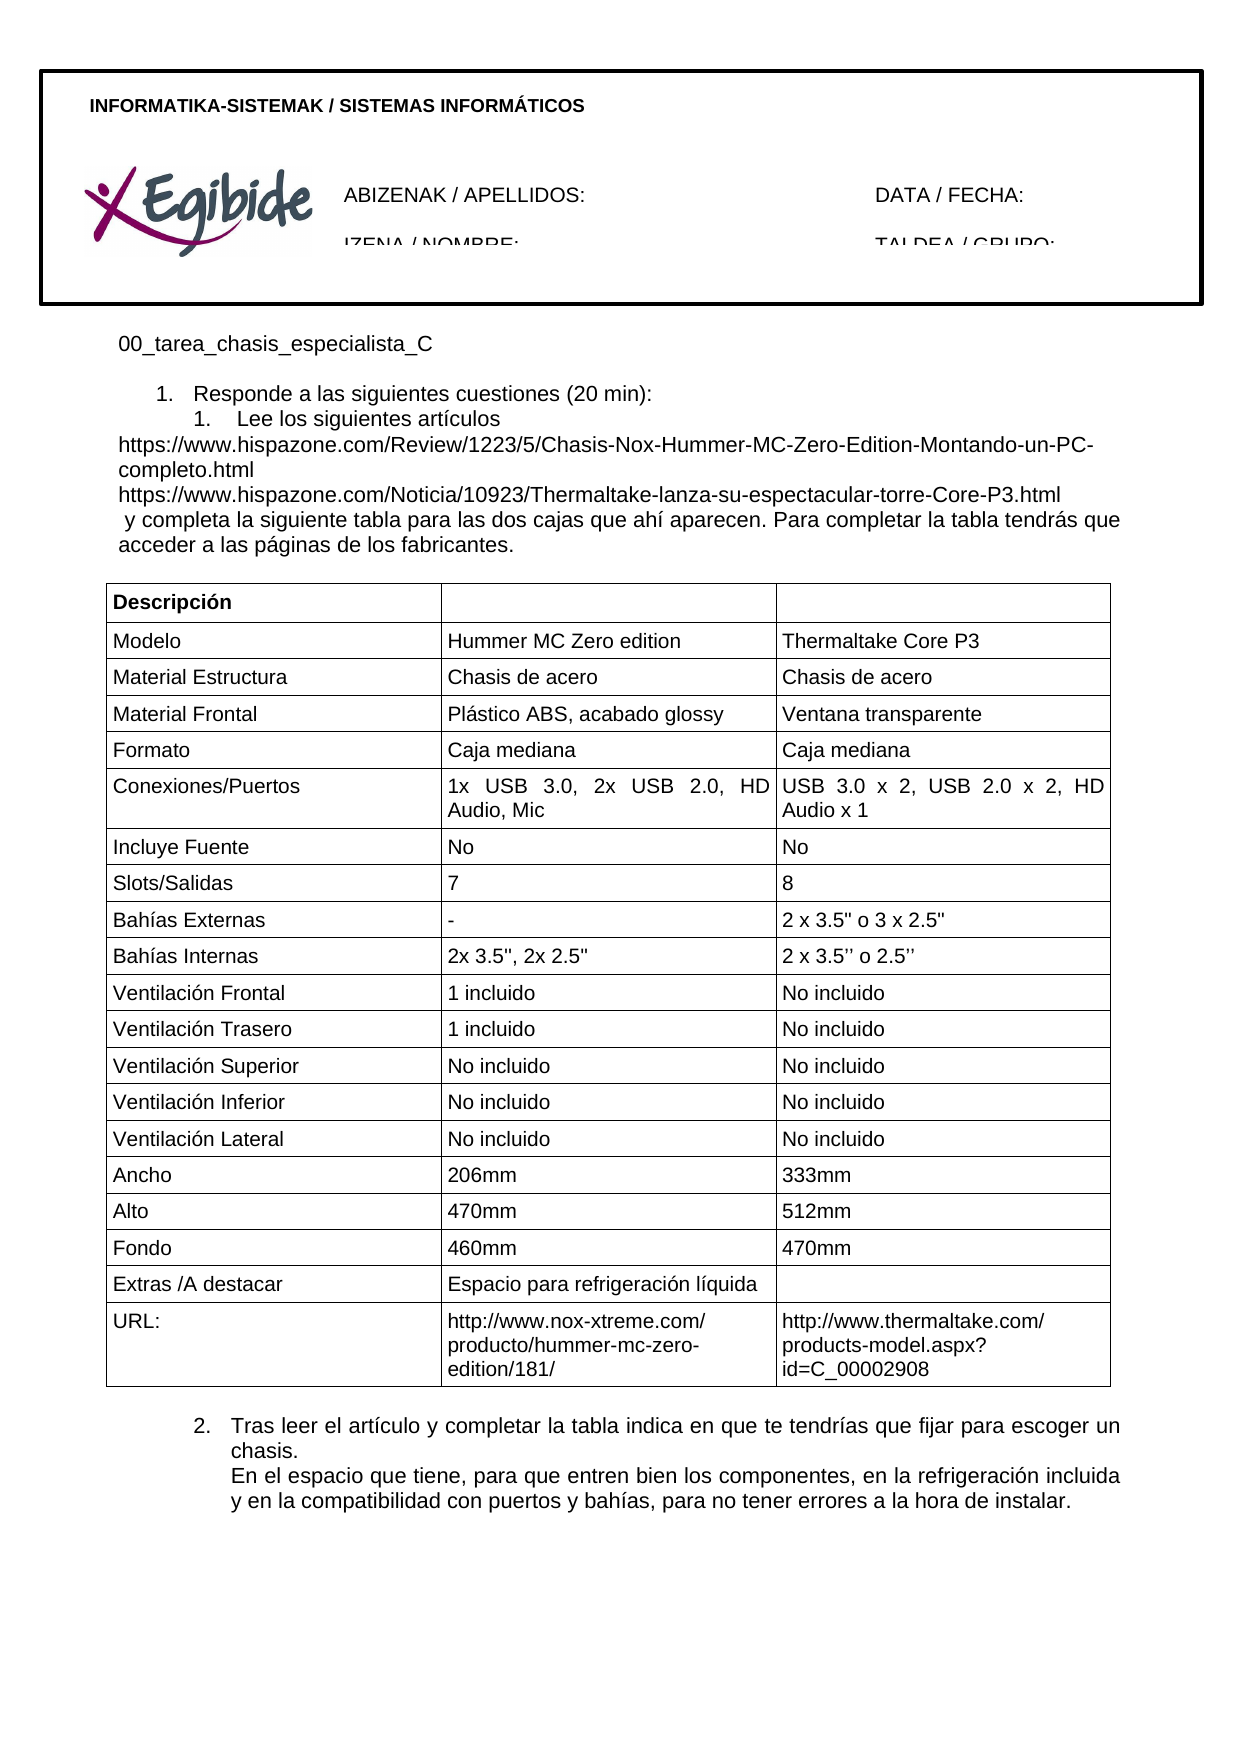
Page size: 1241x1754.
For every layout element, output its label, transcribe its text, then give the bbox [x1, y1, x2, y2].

table_cell Material Frontal [107, 696, 441, 731]
table_cell No [442, 829, 776, 864]
table_cell Chasis de acero [442, 659, 776, 694]
table_cell Material Estructura [107, 659, 441, 694]
table_header [442, 584, 776, 622]
table_cell No incluido [442, 1121, 776, 1156]
table_cell No incluido [777, 1084, 1110, 1119]
table_cell Ventilación Superior [107, 1048, 441, 1083]
table_cell 206mm [442, 1157, 776, 1192]
table_cell 470mm [442, 1194, 776, 1229]
table_cell 1x USB 3.0, 2x USB 2.0, HD Audio, Mic [442, 769, 776, 828]
text https://www.hispazone.com/Review/1223/5/Chasis-Nox-Hummer-MC-Zero-Edition-Montando-un-PC-completo.html [118, 432, 1122, 482]
table_cell 512mm [777, 1194, 1110, 1229]
table_cell [777, 1266, 1110, 1302]
list Responde a las siguientes cuestiones (20 min): [156, 381, 1122, 406]
table_cell 8 [777, 865, 1110, 901]
table_cell 460mm [442, 1230, 776, 1265]
text https://www.hispazone.com/Noticia/10923/Thermaltake-lanza-su-espectacular-torre-Core-P3.html [118, 482, 1122, 507]
table_header Descripción [107, 584, 441, 622]
text y completa la siguiente tabla para las dos cajas que ahí aparecen. Para completar la tabla tendrás que acceder a las páginas de los fabricantes. [118, 507, 1122, 558]
list Lee los siguientes artículos [193, 406, 1122, 432]
list Tras leer el artículo y completar la tabla indica en que te tendrías que fijar para escoger un chasis. [193, 1412, 1122, 1463]
table_cell http://www.thermaltake.com/products-model.aspx?id=C_00002908 [777, 1303, 1110, 1386]
table_cell 1 incluido [442, 975, 776, 1010]
table_cell Bahías Internas [107, 938, 441, 974]
table_header [777, 584, 1110, 622]
table_cell 2 x 3.5’’ o 2.5’’ [777, 938, 1110, 974]
table_cell Espacio para refrigeración líquida [442, 1266, 776, 1302]
table_cell Ventilación Frontal [107, 975, 441, 1010]
table_cell Caja mediana [442, 732, 776, 767]
table_cell Modelo [107, 623, 441, 658]
table_cell URL: [107, 1303, 441, 1386]
table_cell Plástico ABS, acabado glossy [442, 696, 776, 731]
table_cell 2x 3.5'', 2x 2.5'' [442, 938, 776, 974]
table_cell Conexiones/Puertos [107, 769, 441, 828]
table_cell Fondo [107, 1230, 441, 1265]
table_cell Ventilación Trasero [107, 1011, 441, 1047]
table_cell Extras /A destacar [107, 1266, 441, 1302]
table_cell Slots/Salidas [107, 865, 441, 901]
table_cell Ventilación Lateral [107, 1121, 441, 1156]
table_cell Bahías Externas [107, 902, 441, 937]
table_cell Ventana transparente [777, 696, 1110, 731]
table_cell Ventilación Inferior [107, 1084, 441, 1119]
table_cell Chasis de acero [777, 659, 1110, 694]
table_cell Caja mediana [777, 732, 1110, 767]
table_cell No incluido [777, 1011, 1110, 1047]
table_cell Hummer MC Zero edition [442, 623, 776, 658]
table_cell No [777, 829, 1110, 864]
table_cell No incluido [777, 1048, 1110, 1083]
table_cell http://www.nox-xtreme.com/producto/hummer-mc-zero-edition/181/ [442, 1303, 776, 1386]
table_cell Formato [107, 732, 441, 767]
table_cell No incluido [442, 1084, 776, 1119]
text 00_tarea_chasis_especialista_C [118, 331, 1122, 356]
table_cell 7 [442, 865, 776, 901]
table_cell No incluido [442, 1048, 776, 1083]
table_cell No incluido [777, 975, 1110, 1010]
table_cell No incluido [777, 1121, 1110, 1156]
table_cell 333mm [777, 1157, 1110, 1192]
picture [84, 166, 313, 257]
table_cell USB 3.0 x 2, USB 2.0 x 2, HD Audio x 1 [777, 769, 1110, 828]
table_cell Incluye Fuente [107, 829, 441, 864]
table_cell 1 incluido [442, 1011, 776, 1047]
table_cell 470mm [777, 1230, 1110, 1265]
table_cell Thermaltake Core P3 [777, 623, 1110, 658]
table_cell - [442, 902, 776, 937]
table_cell Alto [107, 1194, 441, 1229]
text En el espacio que tiene, para que entren bien los componentes, en la refrigeración incluida y en la compatibilidad con puertos y bahías, para no tener errores a la hora de instalar. [231, 1463, 1122, 1513]
table_cell Ancho [107, 1157, 441, 1192]
table_cell 2 x 3.5" o 3 x 2.5" [777, 902, 1110, 937]
